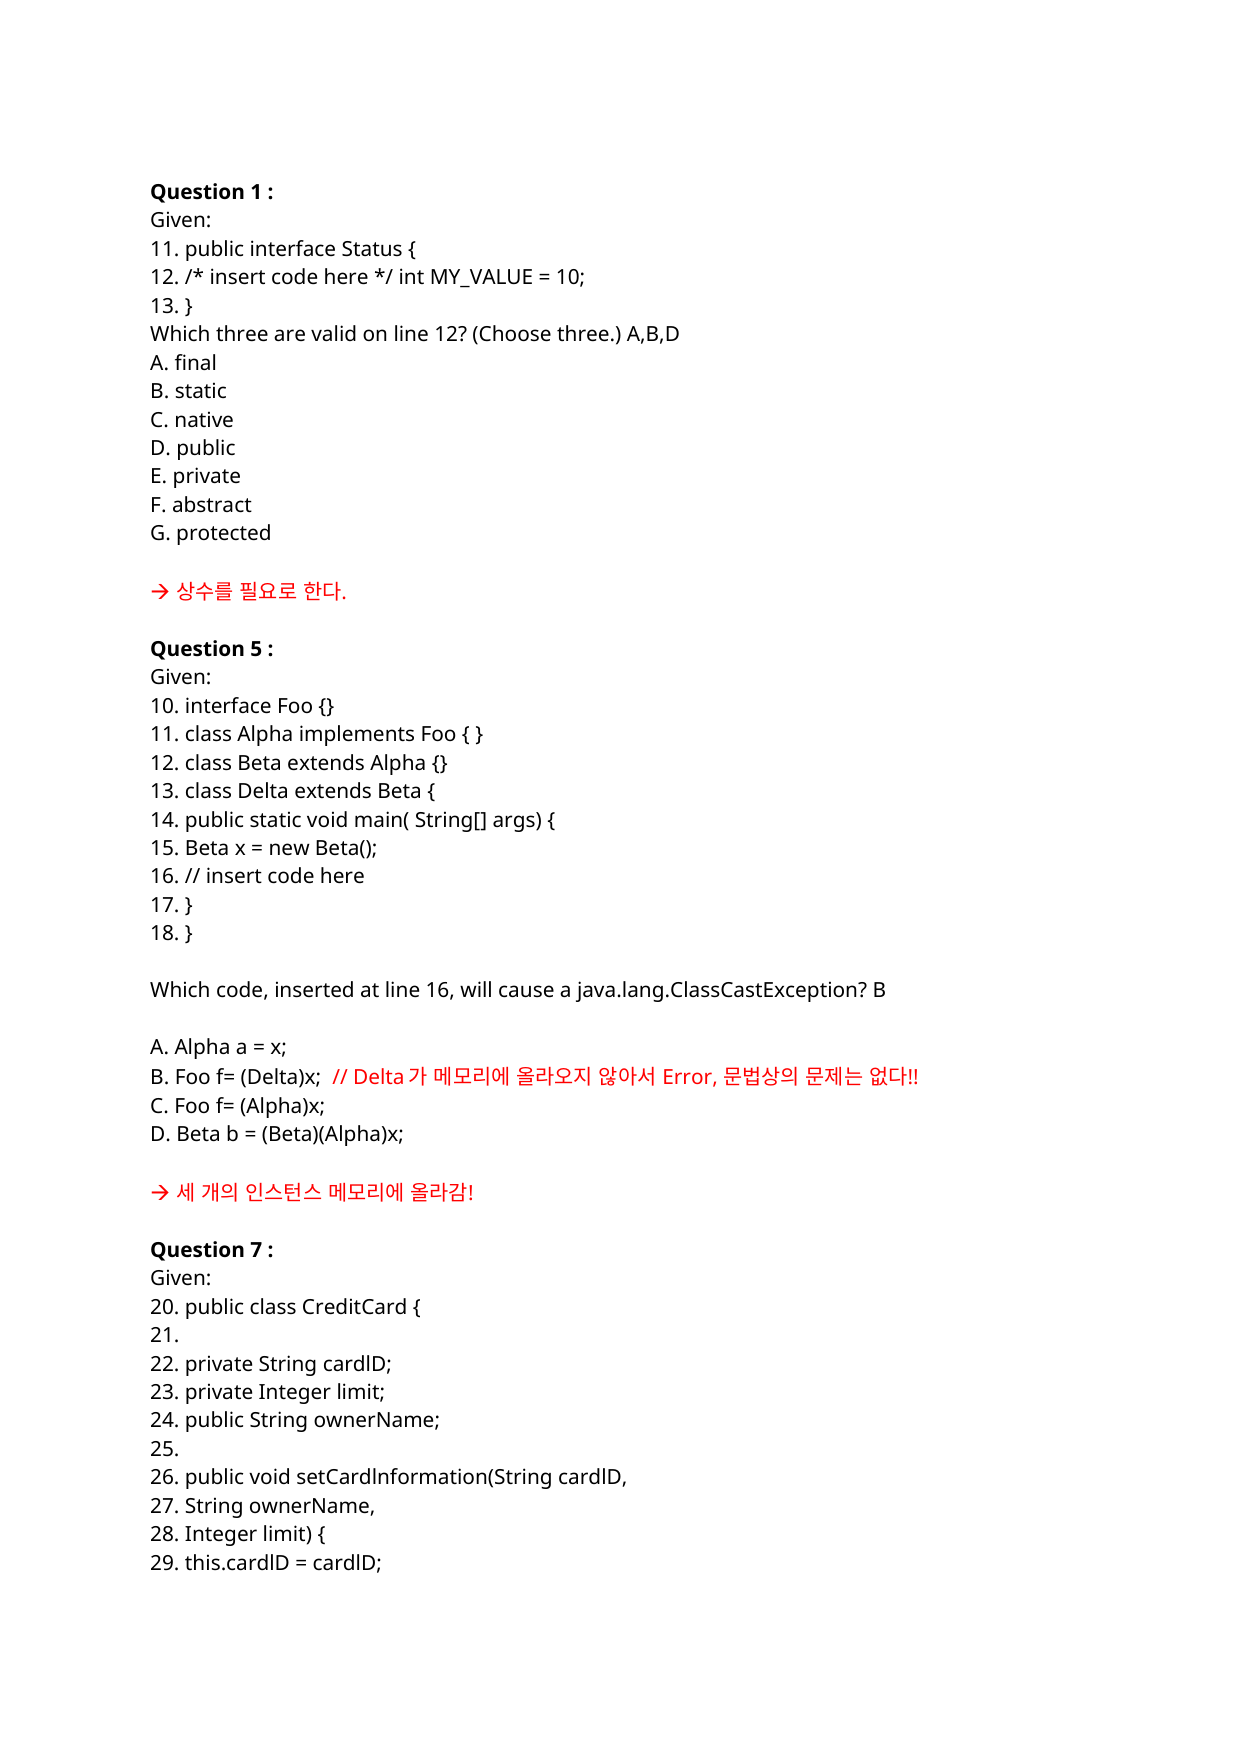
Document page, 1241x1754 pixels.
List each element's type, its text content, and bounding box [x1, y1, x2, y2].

text 13. class Delta extends Beta { [150, 776, 1090, 805]
text C. native [150, 405, 1090, 433]
text 26. public void setCardlnformation(String cardlD, [150, 1462, 1090, 1491]
text E. private [150, 462, 1090, 490]
text 11. public interface Status { [150, 234, 1090, 262]
text 14. public static void main( String[] args) { [150, 805, 1090, 833]
text 12. class Beta extends Alpha {} [150, 748, 1090, 776]
text 세 개의 인스턴스 메모리에 올라감! [150, 1176, 1090, 1207]
text B. Foo f= (Delta)x; // Delta가 메모리에 올라오지 않아서 Error, 문법상의 문제는 없다!! [150, 1061, 1090, 1091]
text 11. class Alpha implements Foo { } [150, 719, 1090, 748]
text 21. [150, 1320, 1090, 1349]
text 10. interface Foo {} [150, 691, 1090, 719]
text Which three are valid on line 12? (Choose three.) A,B,D [150, 319, 1090, 348]
text 22. private String cardlD; [150, 1349, 1090, 1377]
text A. final [150, 348, 1090, 376]
text 25. [150, 1434, 1090, 1462]
text 20. public class CreditCard { [150, 1292, 1090, 1320]
text 16. // insert code here [150, 862, 1090, 890]
text 24. public String ownerName; [150, 1406, 1090, 1434]
text Question 1 : [150, 177, 1090, 206]
text 13. } [150, 291, 1090, 319]
text 상수를 필요로 한다. [150, 575, 1090, 606]
text D. Beta b = (Beta)(Alpha)x; [150, 1119, 1090, 1148]
text F. abstract [150, 490, 1090, 518]
text 29. this.cardlD = cardlD; [150, 1548, 1090, 1576]
text Which code, inserted at line 16, will cause a java.lang.ClassCastException? B [150, 975, 1090, 1004]
text B. static [150, 376, 1090, 405]
text 17. } [150, 890, 1090, 918]
text 27. String ownerName, [150, 1491, 1090, 1519]
text Question 7 : [150, 1235, 1090, 1263]
text Given: [150, 1263, 1090, 1292]
text 12. /* insert code here */ int MY_VALUE = 10; [150, 262, 1090, 291]
text Given: [150, 206, 1090, 234]
text 28. Integer limit) { [150, 1519, 1090, 1548]
text 23. private Integer limit; [150, 1377, 1090, 1406]
text Question 5 : [150, 634, 1090, 662]
text D. public [150, 433, 1090, 462]
text 15. Beta x = new Beta(); [150, 833, 1090, 862]
text C. Foo f= (Alpha)x; [150, 1091, 1090, 1119]
text G. protected [150, 518, 1090, 547]
text A. Alpha a = x; [150, 1032, 1090, 1061]
text Given: [150, 662, 1090, 691]
text 18. } [150, 918, 1090, 947]
